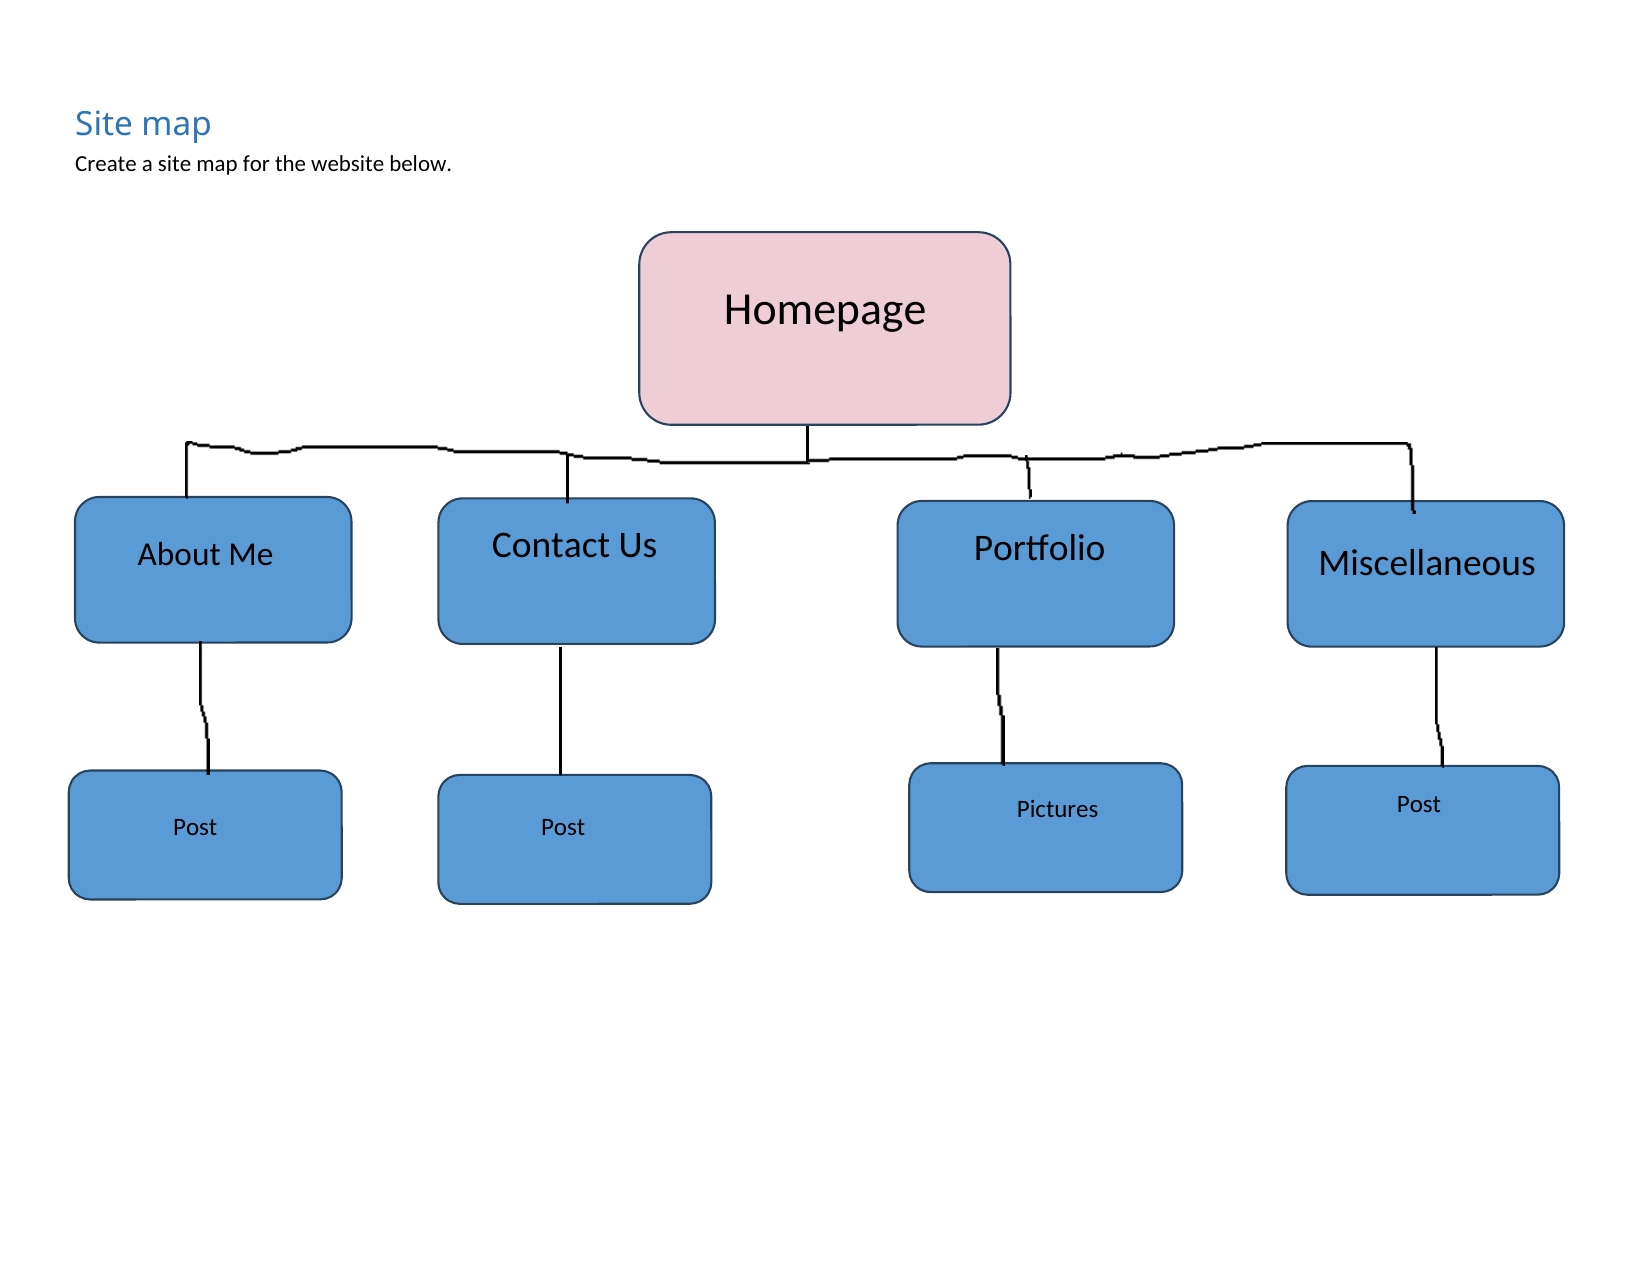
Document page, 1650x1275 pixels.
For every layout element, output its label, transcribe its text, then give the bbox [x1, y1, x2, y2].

picture [1435, 647, 1444, 768]
picture [996, 648, 1005, 766]
picture [185, 426, 1416, 514]
picture [199, 641, 210, 775]
subtitle Site map [75, 100, 1575, 145]
text Create a site map for the website below. [75, 149, 1575, 177]
